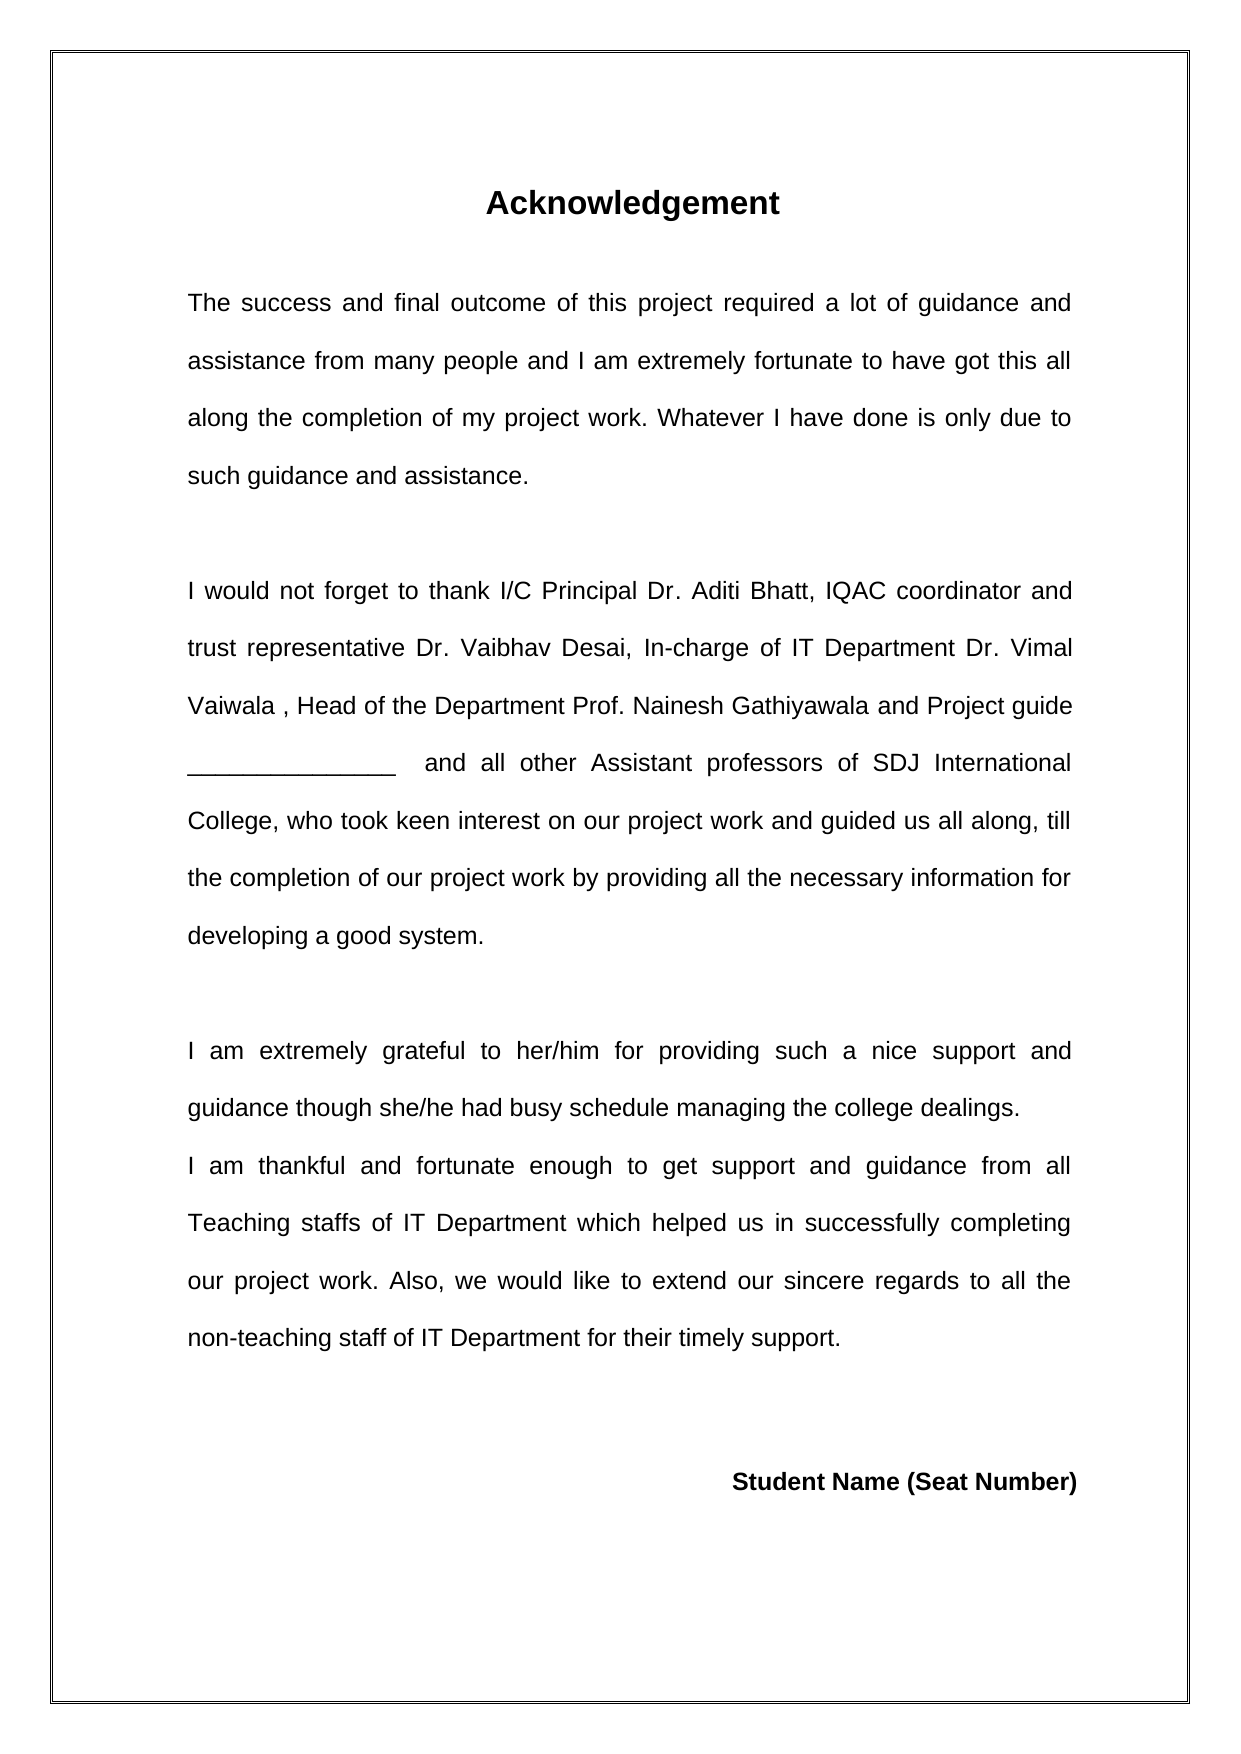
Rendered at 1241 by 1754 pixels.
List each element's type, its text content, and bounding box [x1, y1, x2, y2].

text Acknowledgement [187, 183, 1078, 221]
text I am extremely grateful to her/him for providing such a nice support and guidance though she/he had busy schedule managing the college dealings. [187, 1036, 1073, 1122]
text The success and final outcome of this project required a lot of guidance and assistance from many people and I am extremely fortunate to have got this all along the completion of my project work. Whatever I have done is only due to such guidance and assistance. [187, 288, 1073, 490]
text I would not forget to thank I/C Principal Dr. Aditi Bhatt, IQAC coordinator and trust representative Dr. Vaibhav Desai, In-charge of IT Department Dr. Vimal Vaiwala , Head of the Department Prof. Nainesh Gathiyawala and Project guide _______________ and all other Assistant professors of SDJ International College, who took keen interest on our project work and guided us all along, till the completion of our project work by providing all the necessary information for developing a good system. [187, 576, 1073, 950]
text I am thankful and fortunate enough to get support and guidance from all Teaching staffs of IT Department which helped us in successfully completing our project work. Also, we would like to extend our sincere regards to all the non-teaching staff of IT Department for their timely support. [187, 1151, 1073, 1352]
text Student Name (Seat Number) [187, 1467, 1078, 1496]
